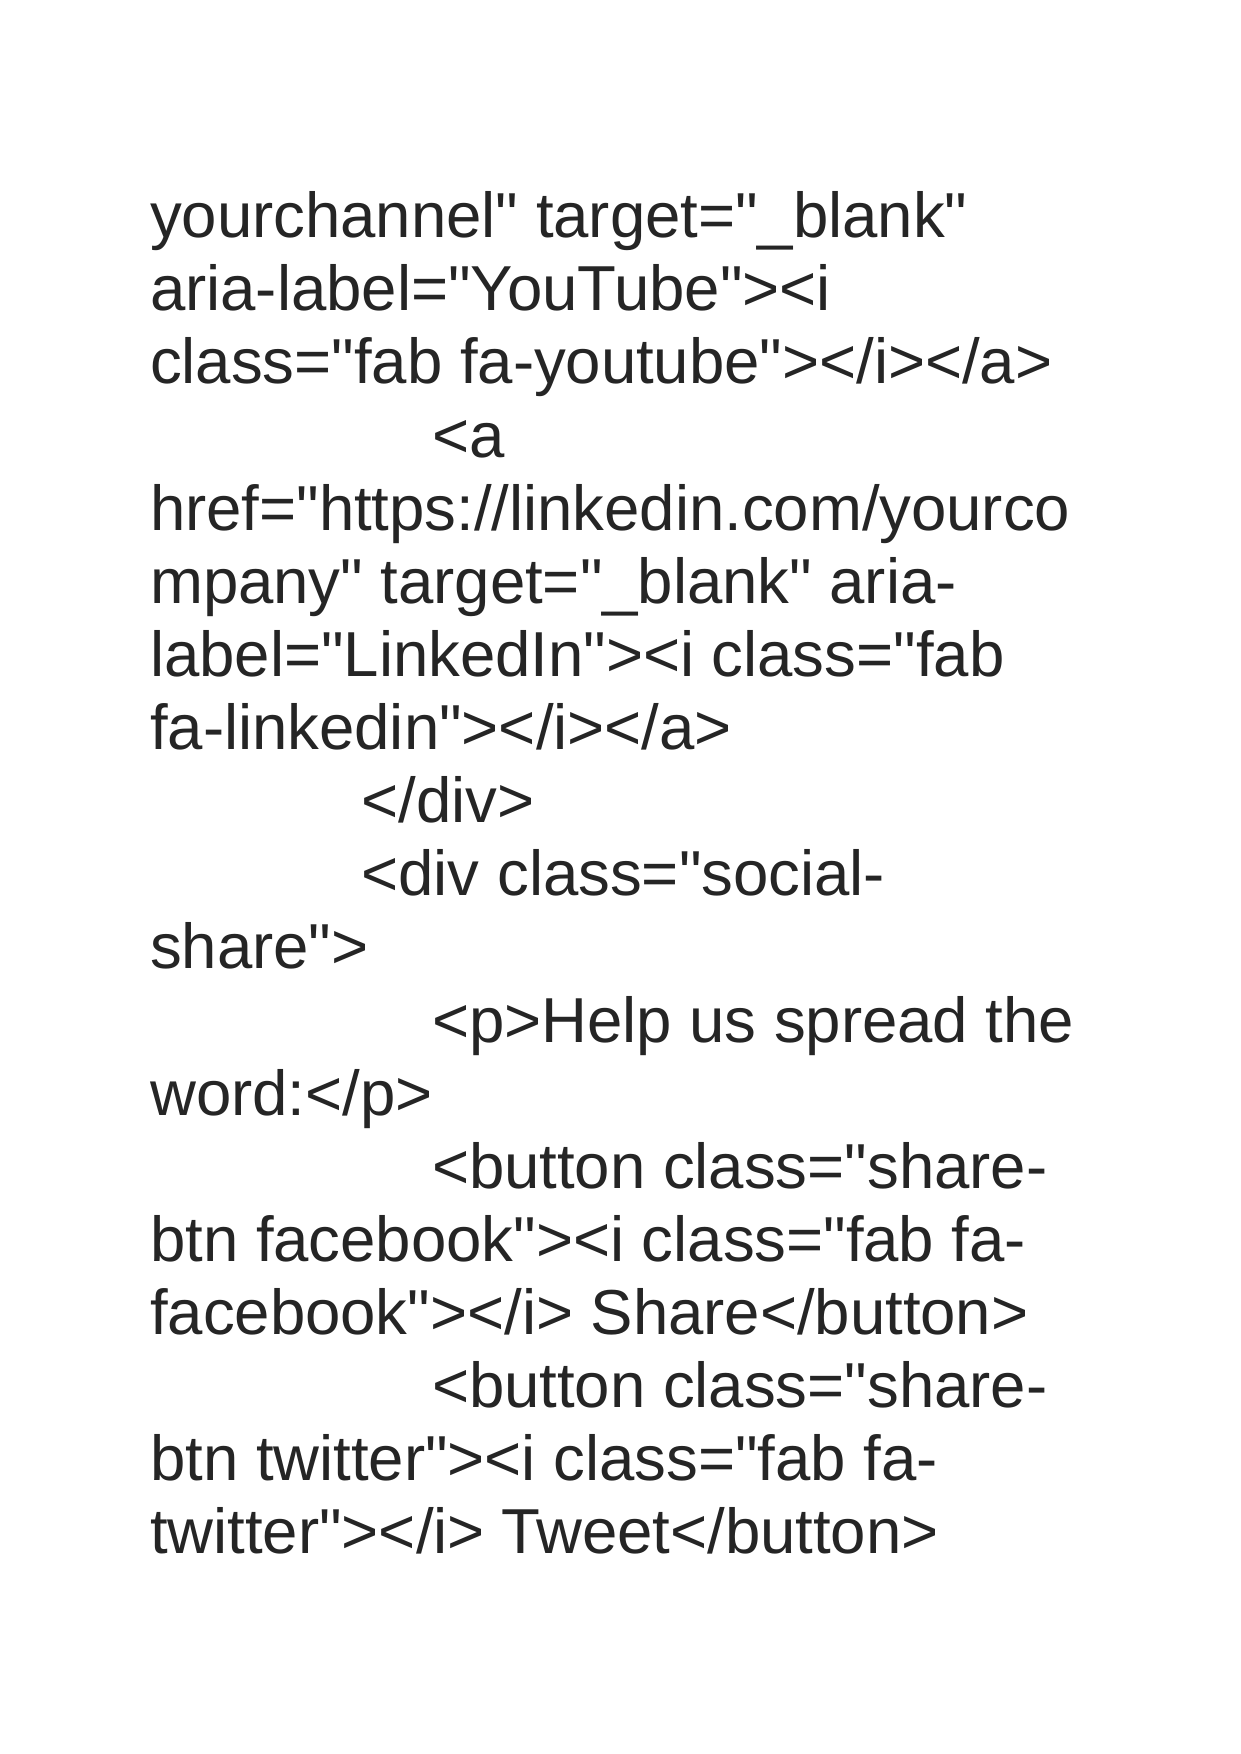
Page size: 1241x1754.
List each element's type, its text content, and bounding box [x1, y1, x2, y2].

text <div class="social-share"> [150, 842, 1090, 988]
text <button class="share-btn twitter"><i class="fab fa-twitter"></i> Tweet</button> [150, 1354, 1090, 1573]
text <p>Help us spread the word:</p> [150, 988, 1090, 1135]
text <button class="share-btn facebook"><i class="fab fa-facebook"></i> Share</button> [150, 1135, 1090, 1354]
text yourchannel" target="_blank" aria-label="YouTube"><i class="fab fa-youtube"></i></a> [150, 184, 1090, 403]
text </div> [150, 769, 1090, 842]
text <a href="https://linkedin.com/yourcompany" target="_blank" aria-label="LinkedIn"><i class="fab fa-linkedin"></i></a> [150, 403, 1090, 769]
